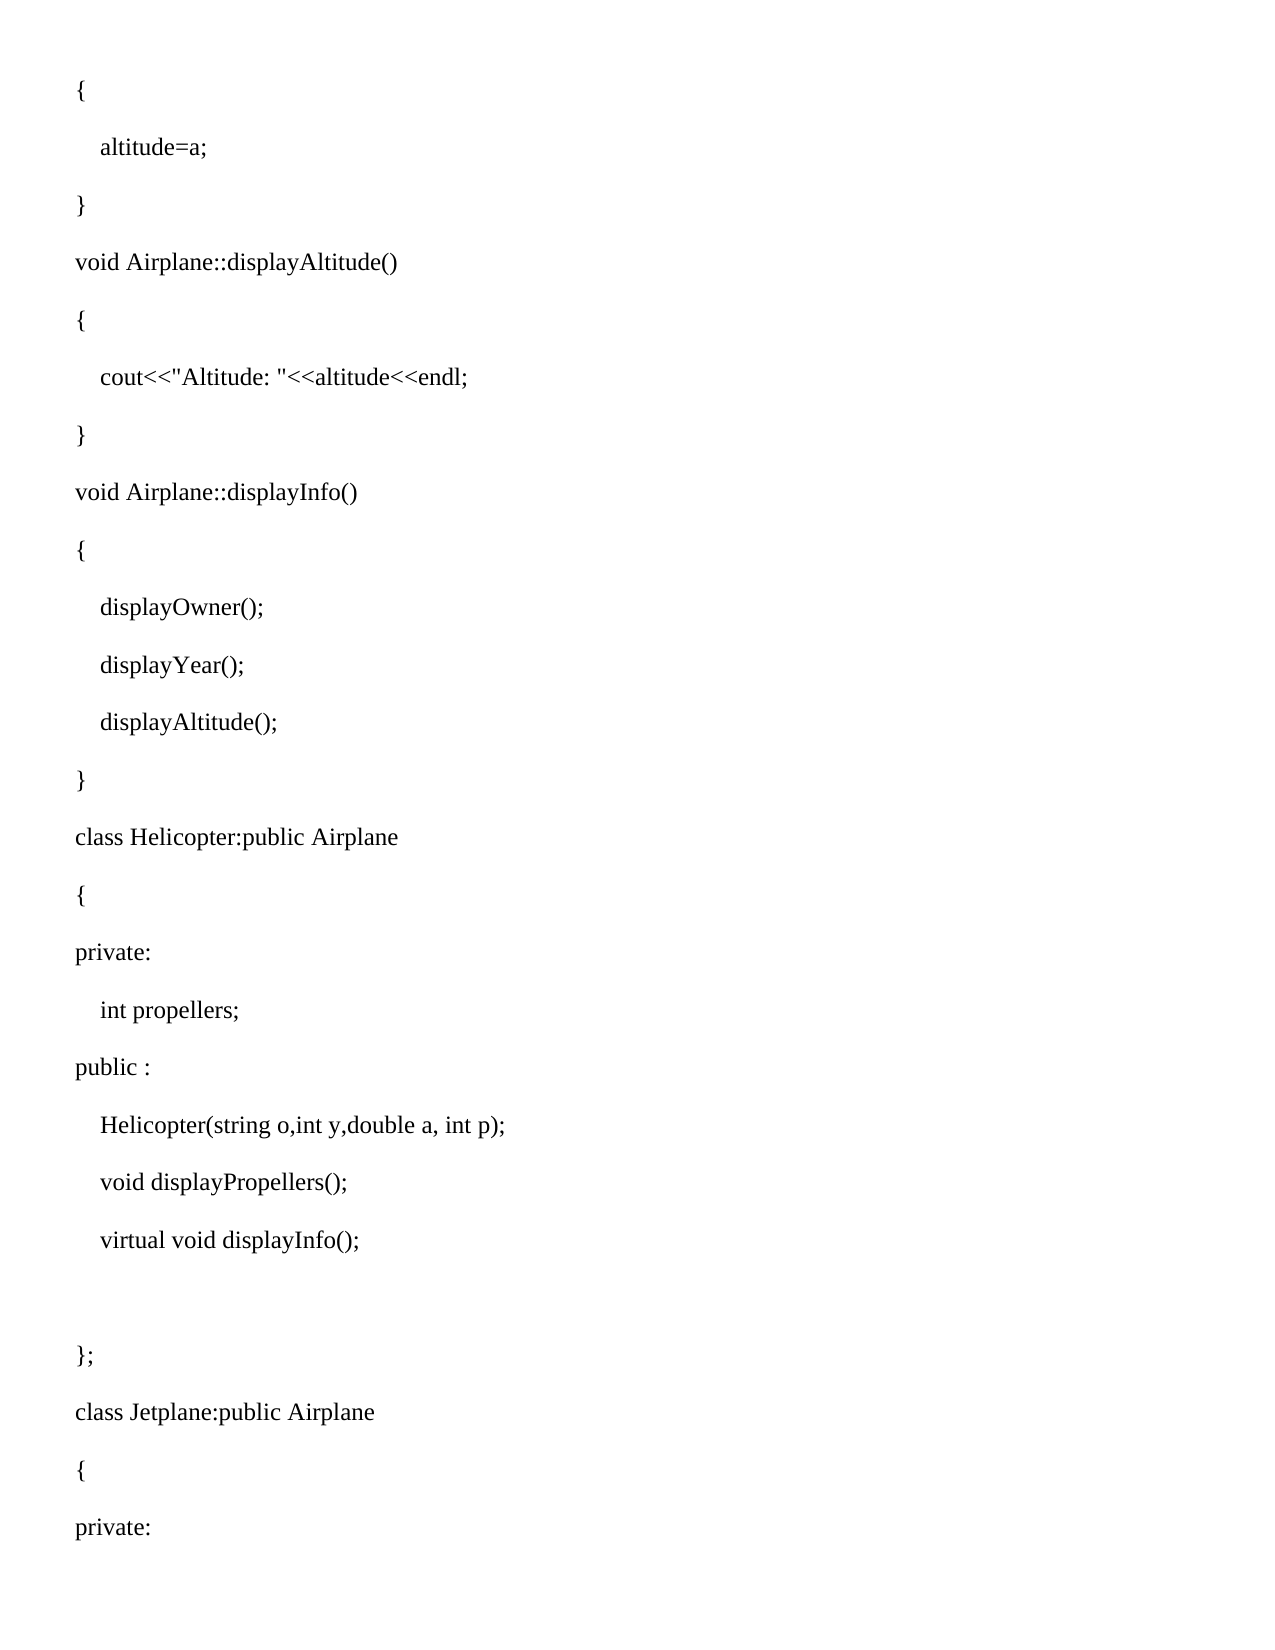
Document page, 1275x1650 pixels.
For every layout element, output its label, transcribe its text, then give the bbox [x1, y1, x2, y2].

text void Airplane::displayInfo() [75, 477, 1200, 506]
text Helicopter(string o,int y,double a, int p); [75, 1110, 1200, 1139]
text } [75, 765, 1200, 794]
text displayOwner(); [75, 592, 1200, 621]
text { [75, 305, 1200, 334]
text }; [75, 1340, 1200, 1369]
text } [75, 420, 1200, 449]
text void displayPropellers(); [75, 1167, 1200, 1196]
text int propellers; [75, 995, 1200, 1024]
text private: [75, 1512, 1200, 1541]
text { [75, 1455, 1200, 1484]
text } [75, 190, 1200, 219]
text public : [75, 1052, 1200, 1081]
text private: [75, 937, 1200, 966]
text class Jetplane:public Airplane [75, 1397, 1200, 1426]
text class Helicopter:public Airplane [75, 822, 1200, 851]
text displayYear(); [75, 650, 1200, 679]
text { [75, 75, 1200, 104]
text { [75, 880, 1200, 909]
text { [75, 535, 1200, 564]
text displayAltitude(); [75, 707, 1200, 736]
text void Airplane::displayAltitude() [75, 247, 1200, 276]
text cout<<"Altitude: "<<altitude<<endl; [75, 362, 1200, 391]
text altitude=a; [75, 132, 1200, 161]
text virtual void displayInfo(); [75, 1225, 1200, 1254]
